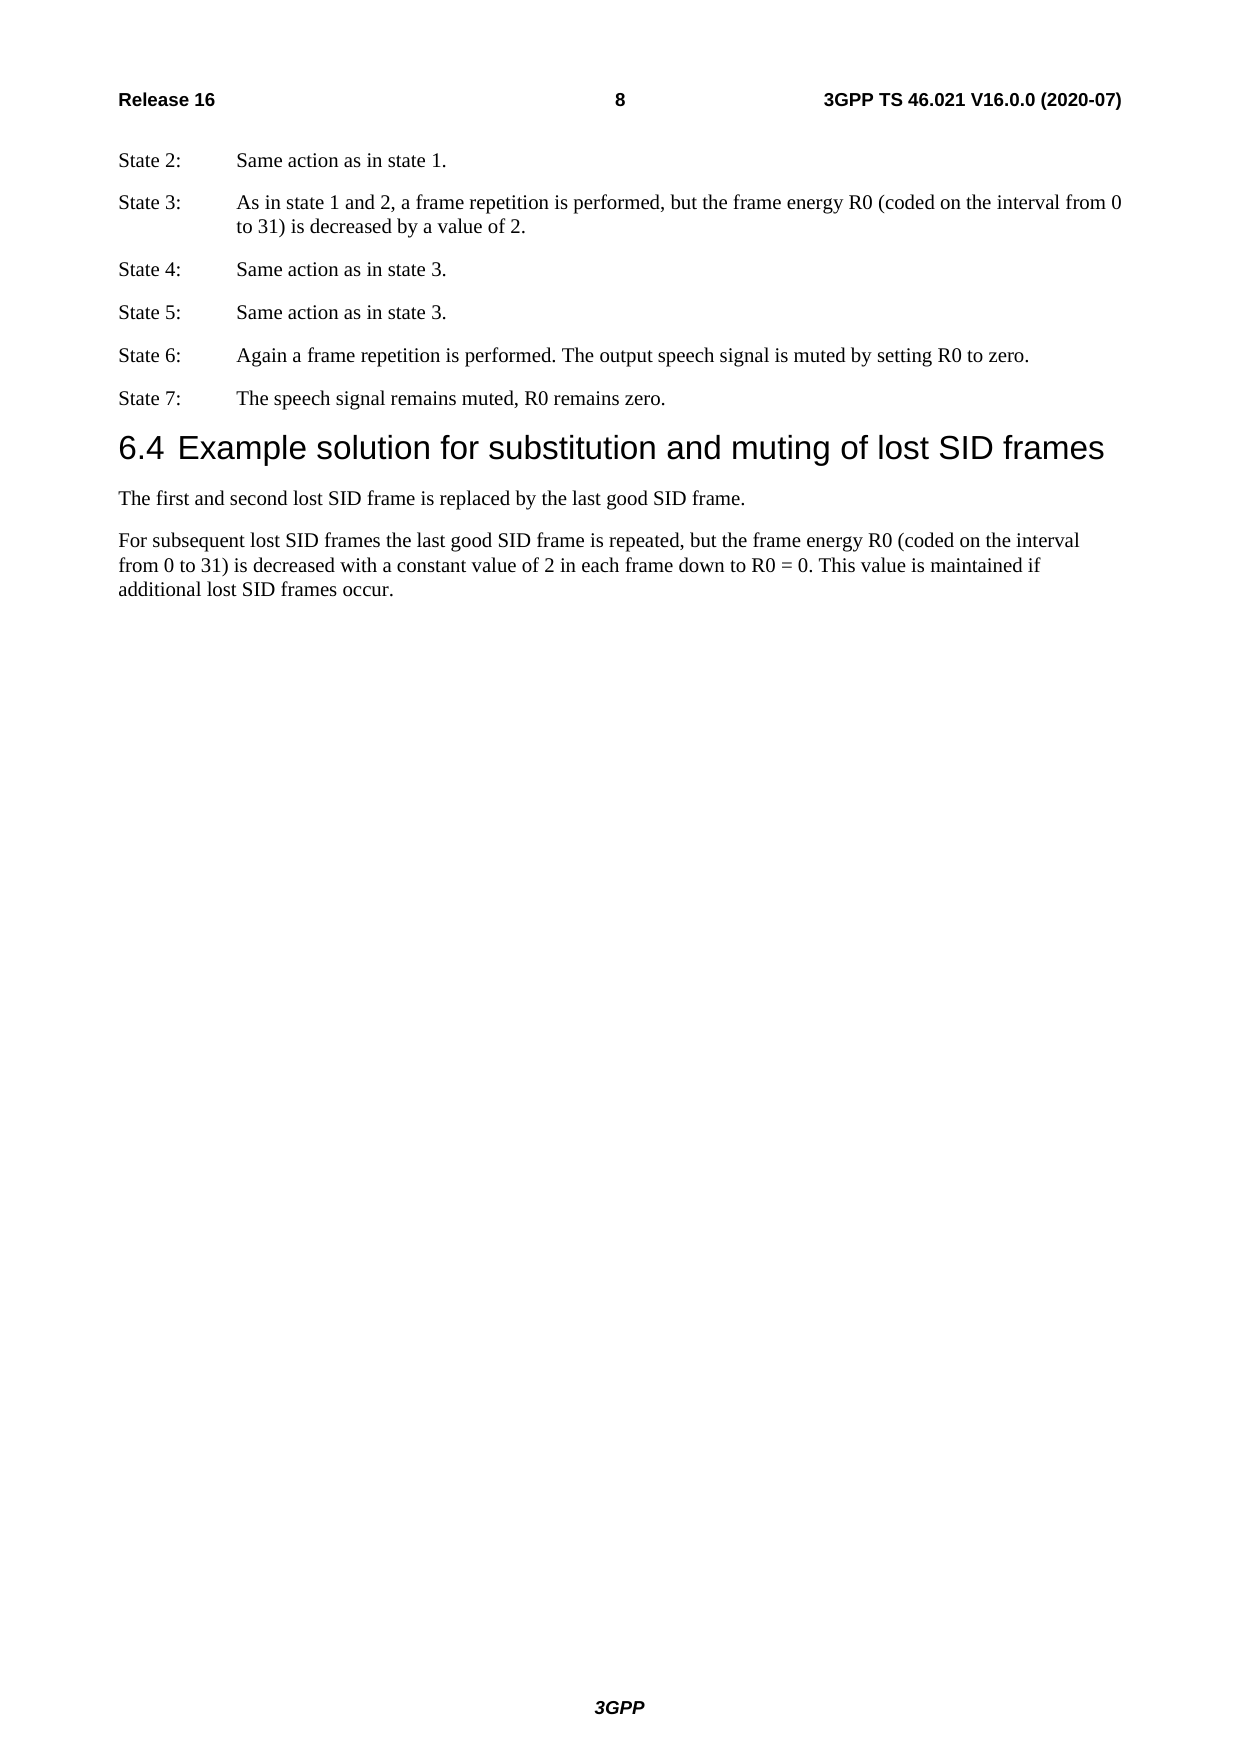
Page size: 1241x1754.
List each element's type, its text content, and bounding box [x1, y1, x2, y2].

text State 5: Same action as in state 3. [118, 300, 1122, 324]
text State 7: The speech signal remains muted, R0 remains zero. [118, 386, 1122, 410]
text State 3: As in state 1 and 2, a frame repetition is performed, but the frame energy R0 (coded on the interval from 0 to 31) is decreased by a value of 2. [118, 190, 1122, 238]
text State 6: Again a frame repetition is performed. The output speech signal is muted by setting R0 to zero. [118, 343, 1122, 367]
text The first and second lost SID frame is replaced by the last good SID frame. [118, 486, 1122, 510]
subtitle 6.4 Example solution for substitution and muting of lost SID frames [118, 428, 1122, 467]
text State 4: Same action as in state 3. [118, 257, 1122, 281]
text For subsequent lost SID frames the last good SID frame is repeated, but the frame energy R0 (coded on the interval from 0 to 31) is decreased with a constant value of 2 in each frame down to R0 = 0. This value is maintained if additional lost SID frames occur. [118, 528, 1122, 601]
text State 2: Same action as in state 1. [118, 147, 1122, 172]
